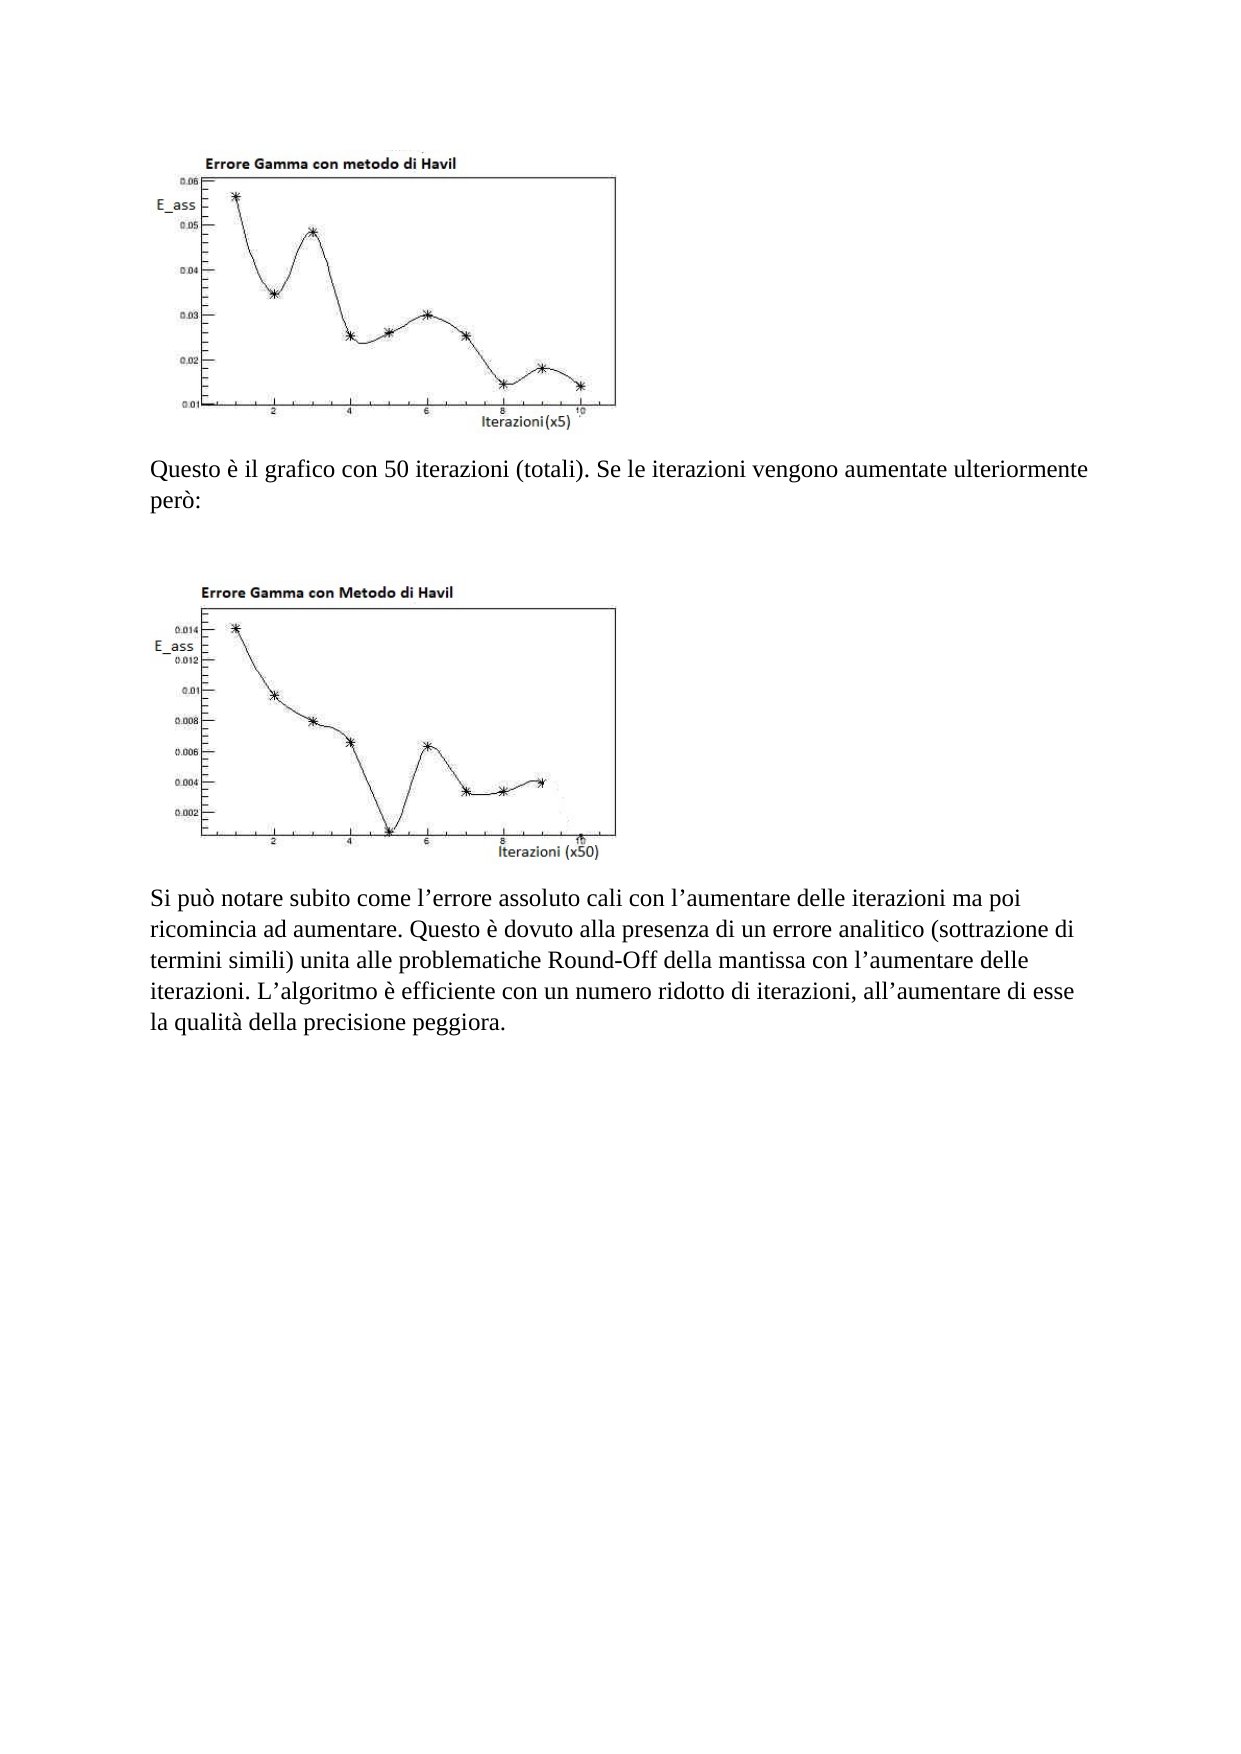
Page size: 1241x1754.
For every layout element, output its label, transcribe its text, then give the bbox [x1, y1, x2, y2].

picture [150, 580, 667, 864]
text Questo è il grafico con 50 iterazioni (totali). Se le iterazioni vengono aumentate ulteriormente però: [150, 454, 1090, 514]
picture [150, 150, 670, 436]
text Si può notare subito come l’errore assoluto cali con l’aumentare delle iterazioni ma poi ricomincia ad aumentare. Questo è dovuto alla presenza di un errore analitico (sottrazione di termini simili) unita alle problematiche Round-Off della mantissa con l’aumentare delle iterazioni. L’algoritmo è efficiente con un numero ridotto di iterazioni, all’aumentare di esse la qualità della precisione peggiora. [150, 883, 1090, 1036]
